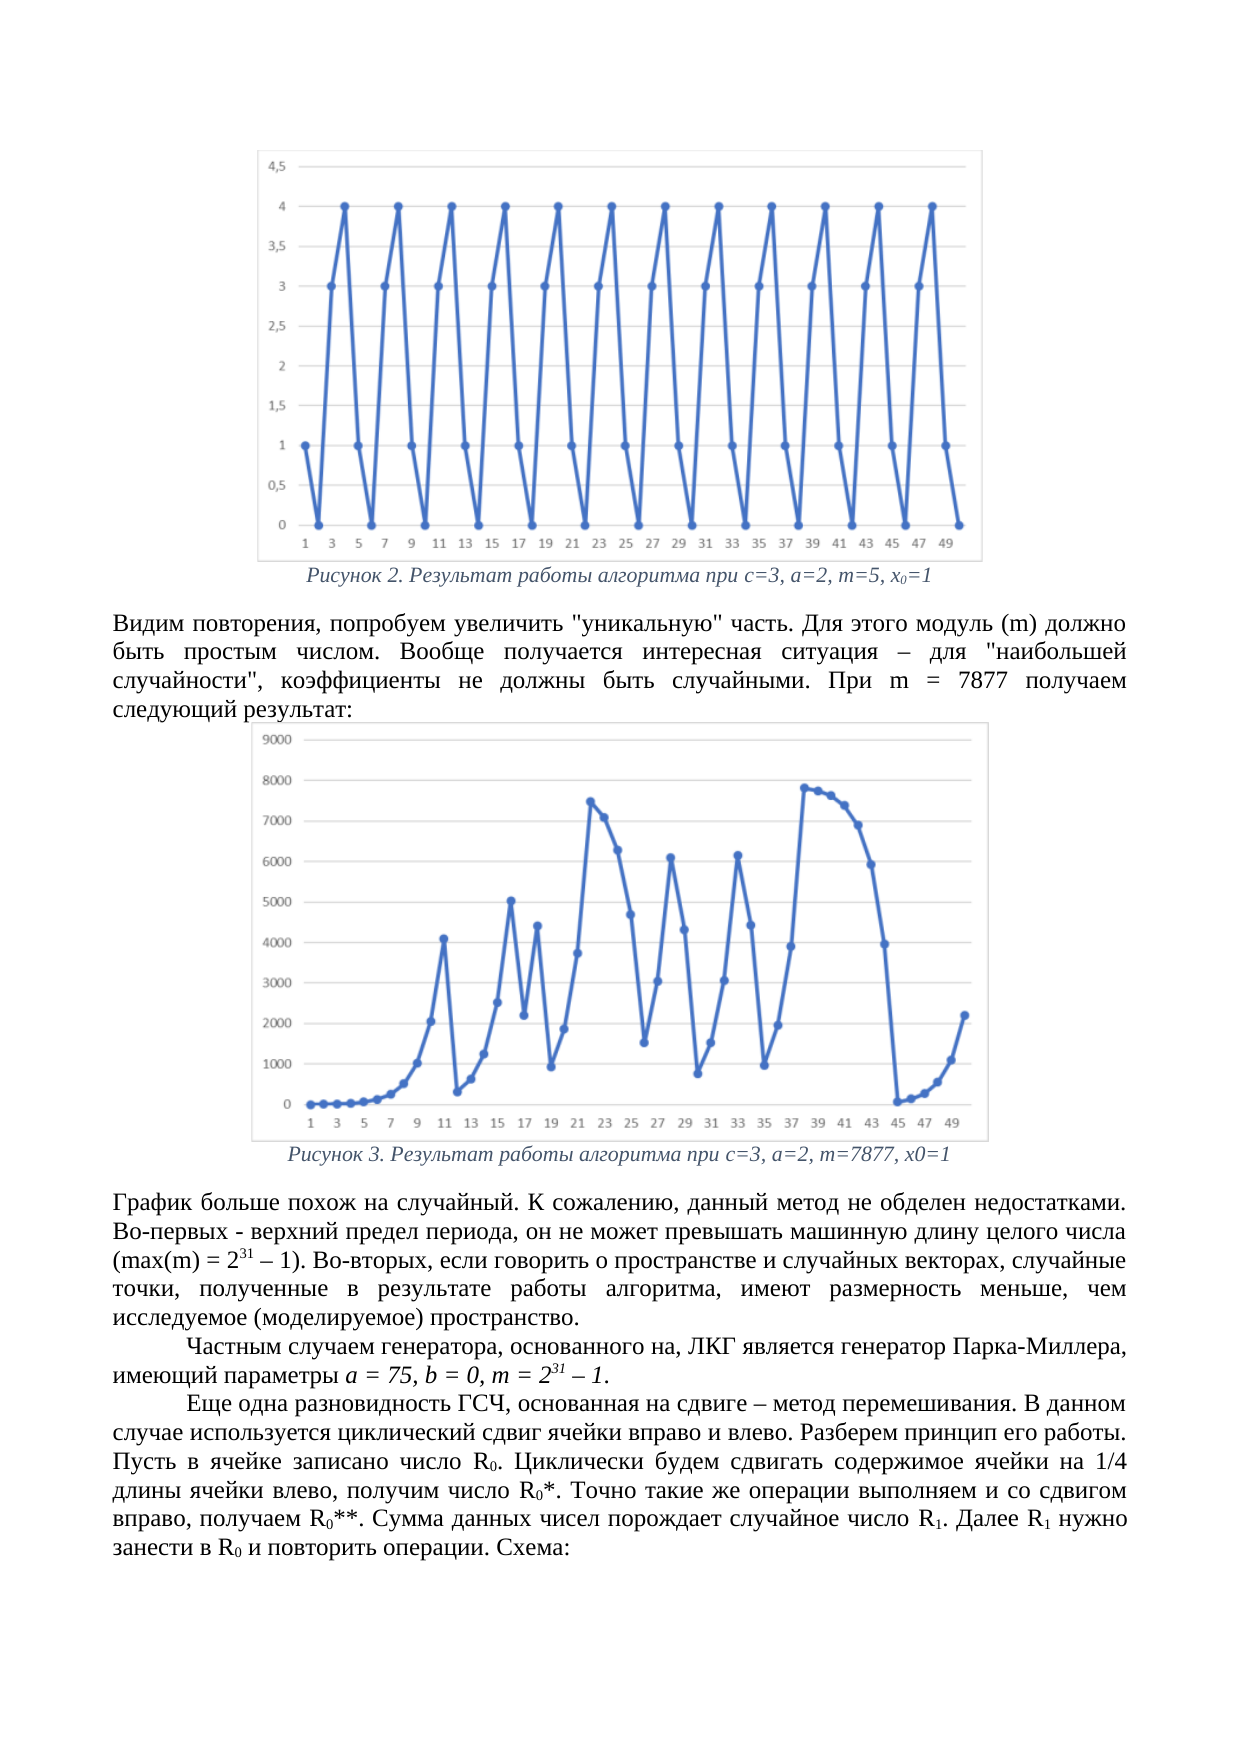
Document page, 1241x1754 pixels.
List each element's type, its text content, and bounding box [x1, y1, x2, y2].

picture [257, 150, 983, 562]
text График больше похож на случайный. К сожалению, данный метод не обделен недостатками. Во-первых - верхний предел периода, он не может превышать машинную длину целого числа (max(m) = 231 – 1). Во-вторых, если говорить о пространстве и случайных векторах, случайные точки, полученные в результате работы алгоритма, имеют размерность меньше, чем исследуемое (моделируемое) пространство. [112, 1187, 1128, 1331]
text Видим повторения, попробуем увеличить "уникальную" часть. Для этого модуль (m) должно быть простым числом. Вообще получается интересная ситуация – для "наибольшей случайности", коэффициенты не должны быть случайными. При m = 7877 получаем следующий результат: [112, 608, 1128, 723]
text Рисунок 2. Результат работы алгоритма при c=3, a=2, m=5, x0=1 [112, 562, 1128, 587]
picture [251, 722, 989, 1142]
text Частным случаем генератора, основанного на, ЛКГ является генератор Парка-Миллера, имеющий параметры a = 75, b = 0, m = 231 – 1. [112, 1331, 1128, 1388]
text Рисунок 3. Результат работы алгоритма при c=3, a=2, m=7877, x0=1 [112, 1141, 1128, 1166]
text Еще одна разновидность ГСЧ, основанная на сдвиге – метод перемешивания. В данном случае используется циклический сдвиг ячейки вправо и влево. Разберем принцип его работы. Пусть в ячейке записано число R0. Циклически будем сдвигать содержимое ячейки на 1/4 длины ячейки влево, получим число R0*. Точно такие же операции выполняем и со сдвигом вправо, получаем R0**. Сумма данных чисел порождает случайное число R1. Далее R1 нужно занести в R0 и повторить операции. Схема: [112, 1388, 1128, 1561]
